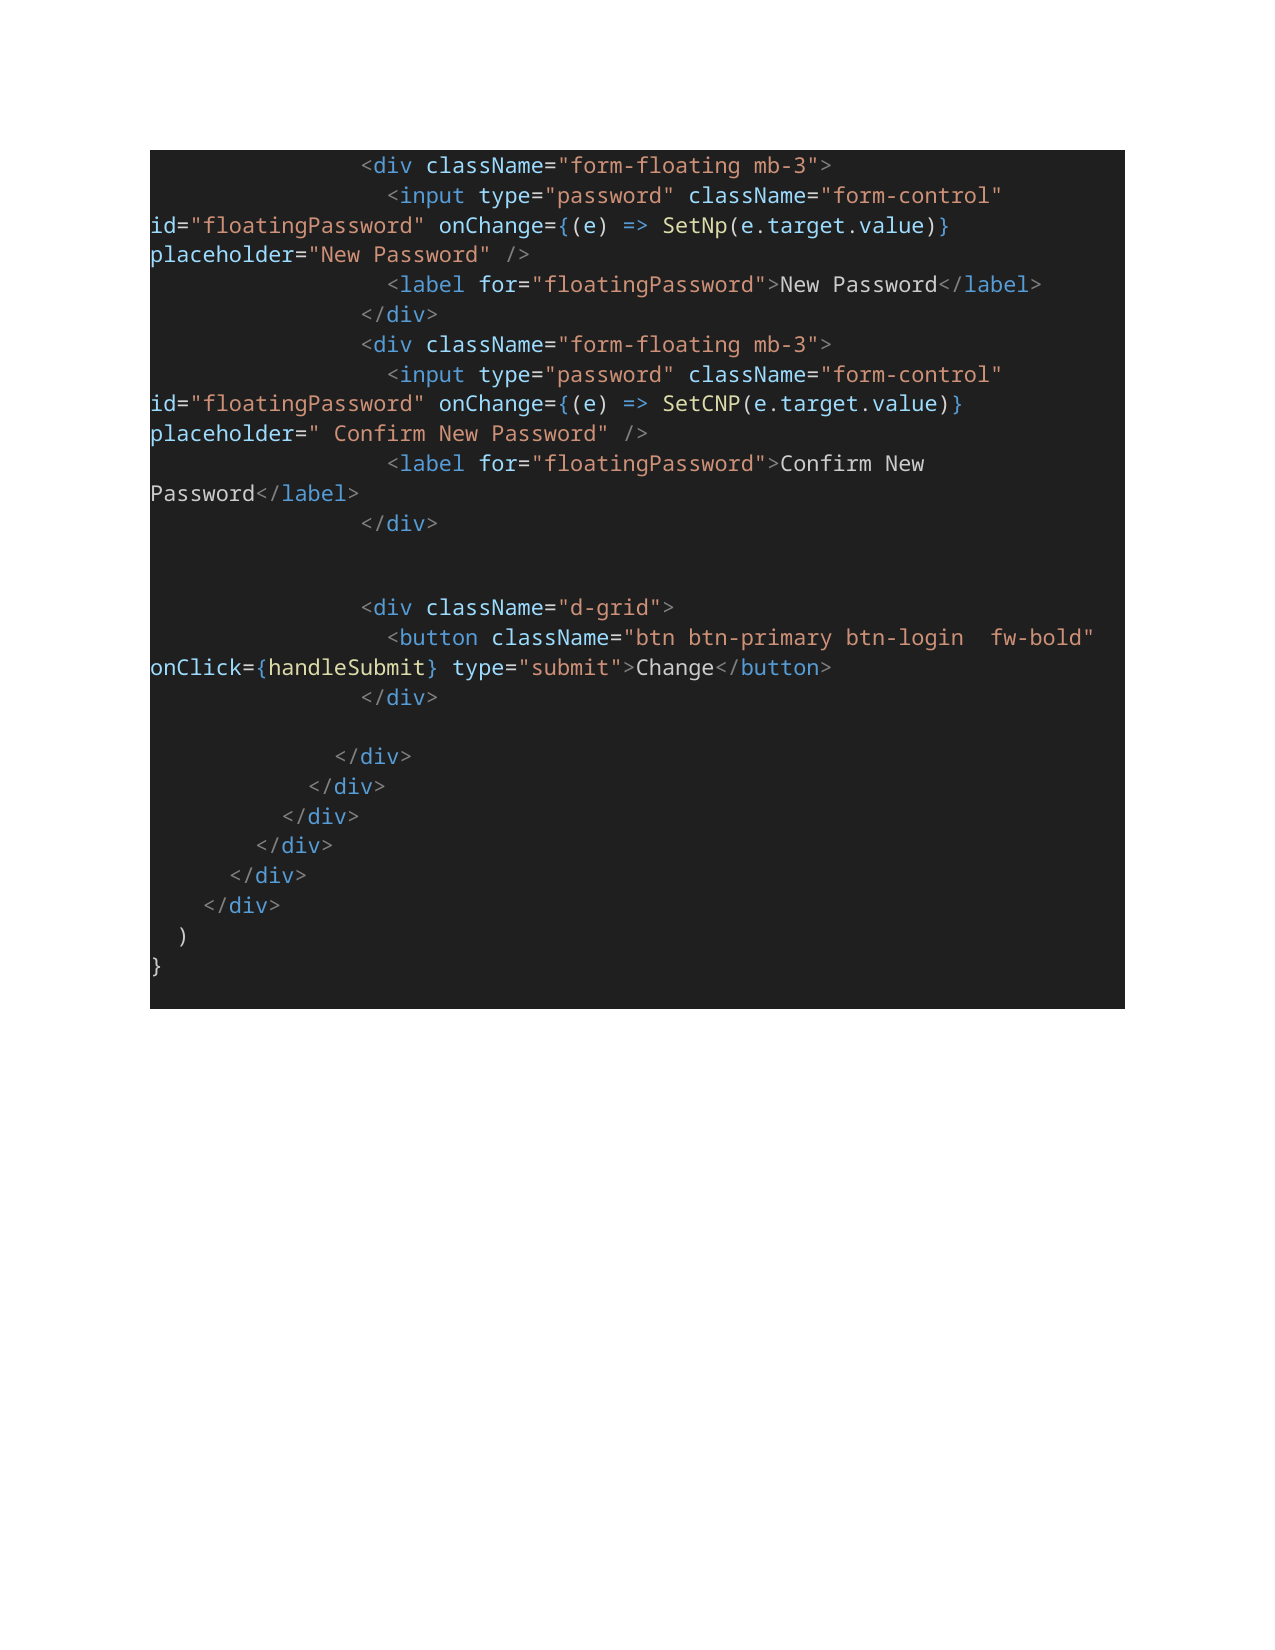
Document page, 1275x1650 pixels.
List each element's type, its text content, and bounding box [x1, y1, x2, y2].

text ) [150, 920, 1125, 949]
text </div> [150, 507, 1125, 537]
text } [150, 949, 1125, 979]
text </div> [150, 830, 1125, 860]
text </div> [150, 890, 1125, 920]
text <input type="password" className="form-control" id="floatingPassword" onChange={(e) => SetNp(e.target.value)} placeholder="New Password" /> [150, 180, 1125, 269]
text </div> [150, 860, 1125, 890]
text <label for="floatingPassword">New Password</label> [150, 269, 1125, 299]
text <div className="form-floating mb-3"> [150, 329, 1125, 358]
text </div> [150, 801, 1125, 830]
text </div> [150, 741, 1125, 771]
text </div> [150, 299, 1125, 329]
text </div> [150, 771, 1125, 801]
text <label for="floatingPassword">Confirm New Password</label> [150, 448, 1125, 507]
text <div className="form-floating mb-3"> [150, 150, 1125, 180]
text </div> [150, 681, 1125, 711]
text <button className="btn btn-primary btn-login fw-bold" onClick={handleSubmit} type="submit">Change</button> [150, 622, 1125, 681]
text <input type="password" className="form-control" id="floatingPassword" onChange={(e) => SetCNP(e.target.value)} placeholder=" Confirm New Password" /> [150, 358, 1125, 448]
text <div className="d-grid"> [150, 592, 1125, 622]
